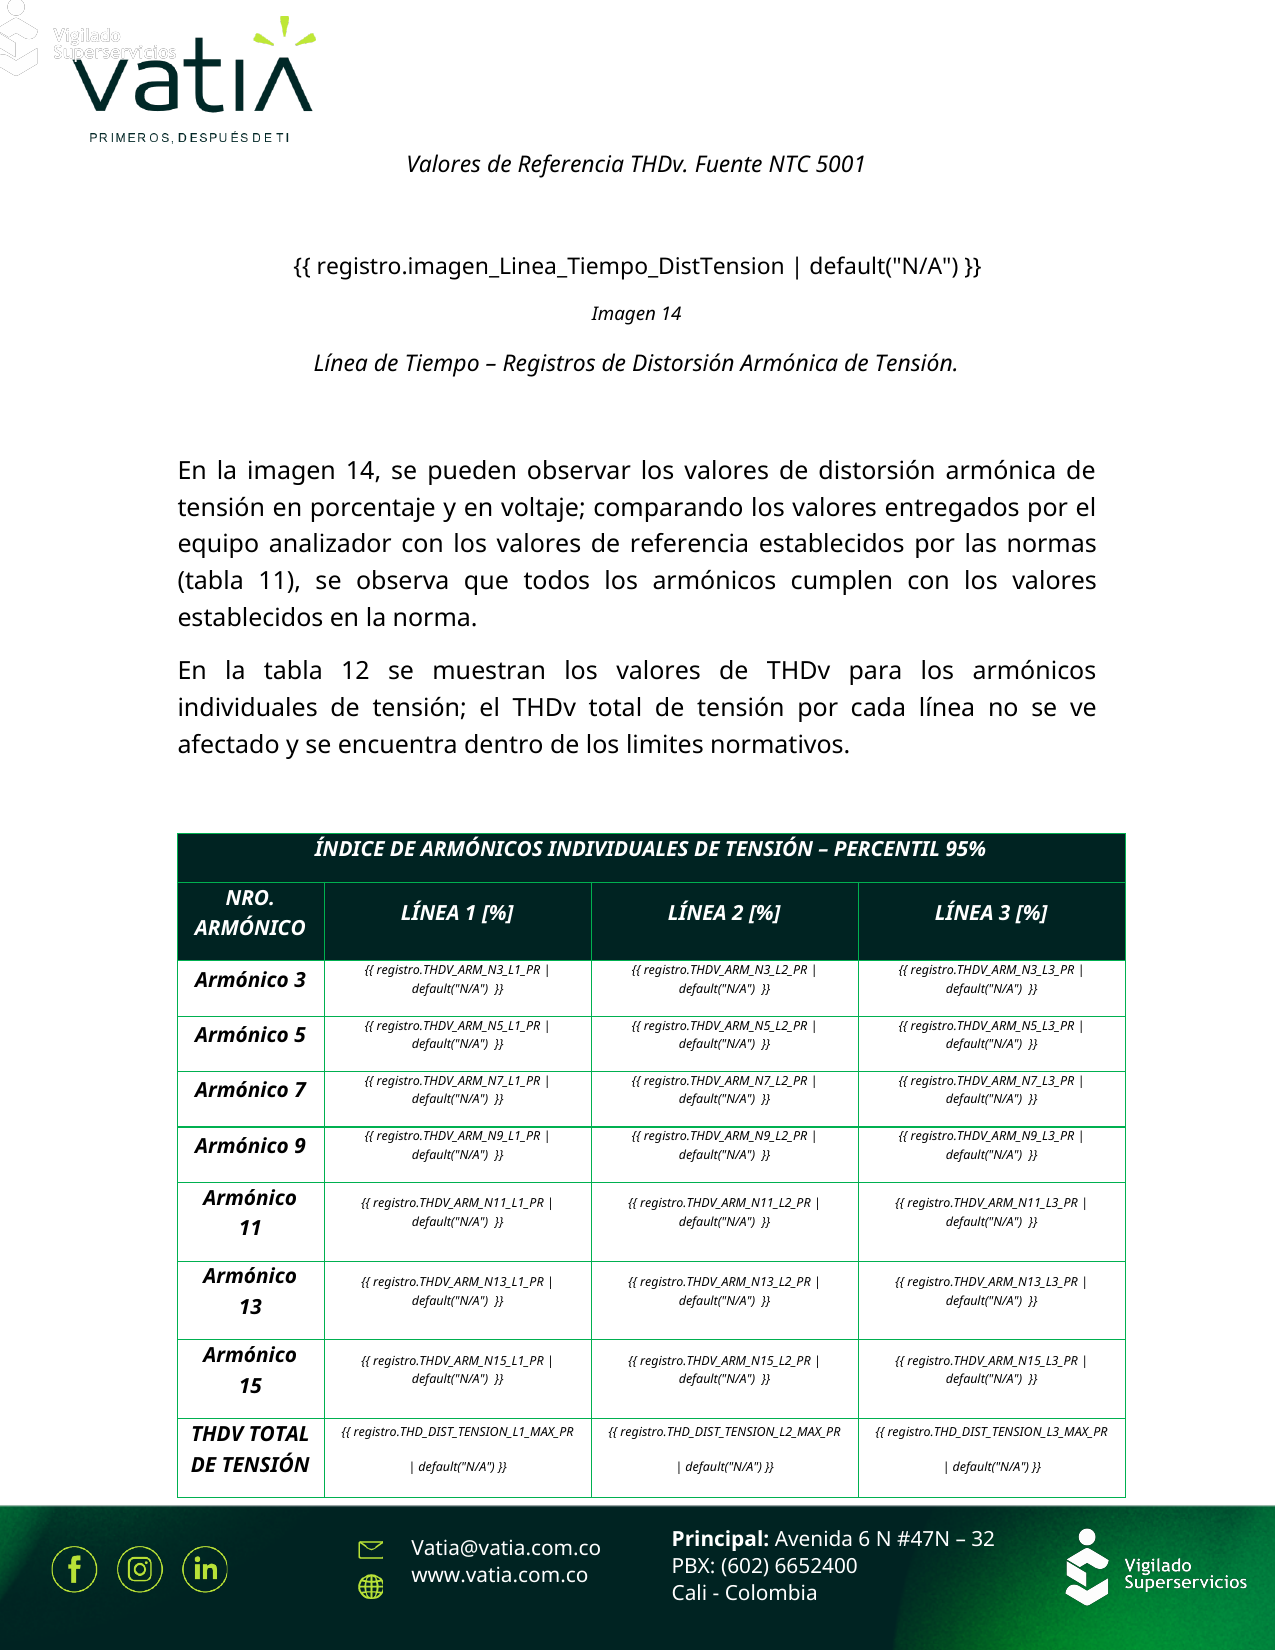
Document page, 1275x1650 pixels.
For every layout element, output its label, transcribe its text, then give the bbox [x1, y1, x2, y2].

table_cell NRO. ARMÓNICO [178, 883, 324, 960]
table_cell {{ registro.THDV_ARM_N11_L3_PR | default("N/A") }} [859, 1183, 1125, 1261]
table_cell {{ registro.THDV_ARM_N3_L1_PR | default("N/A") }} [325, 961, 591, 1016]
text Imagen 14 [177, 301, 1098, 326]
table_cell {{ registro.THD_DIST_TENSION_L2_MAX_PR | default("N/A") }} [592, 1419, 858, 1497]
table_cell Armónico 9 [178, 1128, 324, 1182]
table_cell {{ registro.THD_DIST_TENSION_L1_MAX_PR | default("N/A") }} [325, 1419, 591, 1497]
table_cell {{ registro.THDV_ARM_N15_L2_PR | default("N/A") }} [592, 1340, 858, 1418]
text {{ registro.imagen_Linea_Tiempo_DistTension | default("N/A") }} [177, 250, 1098, 281]
table_cell {{ registro.THDV_ARM_N15_L1_PR | default("N/A") }} [325, 1340, 591, 1418]
table_cell {{ registro.THDV_ARM_N5_L2_PR | default("N/A") }} [592, 1017, 858, 1071]
table_cell {{ registro.THDV_ARM_N9_L1_PR | default("N/A") }} [325, 1128, 591, 1182]
table_cell THDV TOTAL DE TENSIÓN [178, 1419, 324, 1497]
table_cell {{ registro.THDV_ARM_N7_L2_PR | default("N/A") }} [592, 1072, 858, 1126]
table_cell {{ registro.THDV_ARM_N13_L3_PR | default("N/A") }} [859, 1262, 1125, 1339]
text En la tabla 12 se muestran los valores de THDv para los armónicos individuales de tensión; el THDv total de tensión por cada línea no se ve afectado y se encuentra dentro de los limites normativos. [177, 653, 1098, 761]
table_cell Armónico 5 [178, 1017, 324, 1071]
table_cell {{ registro.THD_DIST_TENSION_L3_MAX_PR | default("N/A") }} [859, 1419, 1125, 1497]
picture [0, 0, 1275, 1650]
table_cell Armónico 3 [178, 961, 324, 1016]
table_cell {{ registro.THDV_ARM_N7_L3_PR | default("N/A") }} [859, 1072, 1125, 1126]
table_cell Armónico 7 [178, 1072, 324, 1126]
table_cell LÍNEA 1 [%] [325, 883, 591, 960]
table_cell Armónico 11 [178, 1183, 324, 1261]
table_header ÍNDICE DE ARMÓNICOS INDIVIDUALES DE TENSIÓN – PERCENTIL 95% [178, 834, 1125, 882]
table_cell {{ registro.THDV_ARM_N15_L3_PR | default("N/A") }} [859, 1340, 1125, 1418]
text Valores de Referencia THDv. Fuente NTC 5001 [177, 148, 1098, 179]
table_cell {{ registro.THDV_ARM_N11_L2_PR | default("N/A") }} [592, 1183, 858, 1261]
table_cell Armónico 13 [178, 1262, 324, 1339]
table_cell {{ registro.THDV_ARM_N13_L1_PR | default("N/A") }} [325, 1262, 591, 1339]
table_cell {{ registro.THDV_ARM_N7_L1_PR | default("N/A") }} [325, 1072, 591, 1126]
text En la imagen 14, se pueden observar los valores de distorsión armónica de tensión en porcentaje y en voltaje; comparando los valores entregados por el equipo analizador con los valores de referencia establecidos por las normas (tabla 11), se observa que todos los armónicos cumplen con los valores establecidos en la norma. [177, 452, 1098, 633]
table_cell {{ registro.THDV_ARM_N5_L3_PR | default("N/A") }} [859, 1017, 1125, 1071]
table_cell {{ registro.THDV_ARM_N11_L1_PR | default("N/A") }} [325, 1183, 591, 1261]
table_cell {{ registro.THDV_ARM_N3_L2_PR | default("N/A") }} [592, 961, 858, 1016]
table_cell {{ registro.THDV_ARM_N9_L3_PR | default("N/A") }} [859, 1128, 1125, 1182]
table_cell Armónico 15 [178, 1340, 324, 1418]
table_cell {{ registro.THDV_ARM_N9_L2_PR | default("N/A") }} [592, 1128, 858, 1182]
table_cell {{ registro.THDV_ARM_N5_L1_PR | default("N/A") }} [325, 1017, 591, 1071]
table_cell LÍNEA 2 [%] [592, 883, 858, 960]
table_cell LÍNEA 3 [%] [859, 883, 1125, 960]
table_cell {{ registro.THDV_ARM_N3_L3_PR | default("N/A") }} [859, 961, 1125, 1016]
table_cell {{ registro.THDV_ARM_N13_L2_PR | default("N/A") }} [592, 1262, 858, 1339]
text Línea de Tiempo – Registros de Distorsión Armónica de Tensión. [177, 347, 1098, 378]
